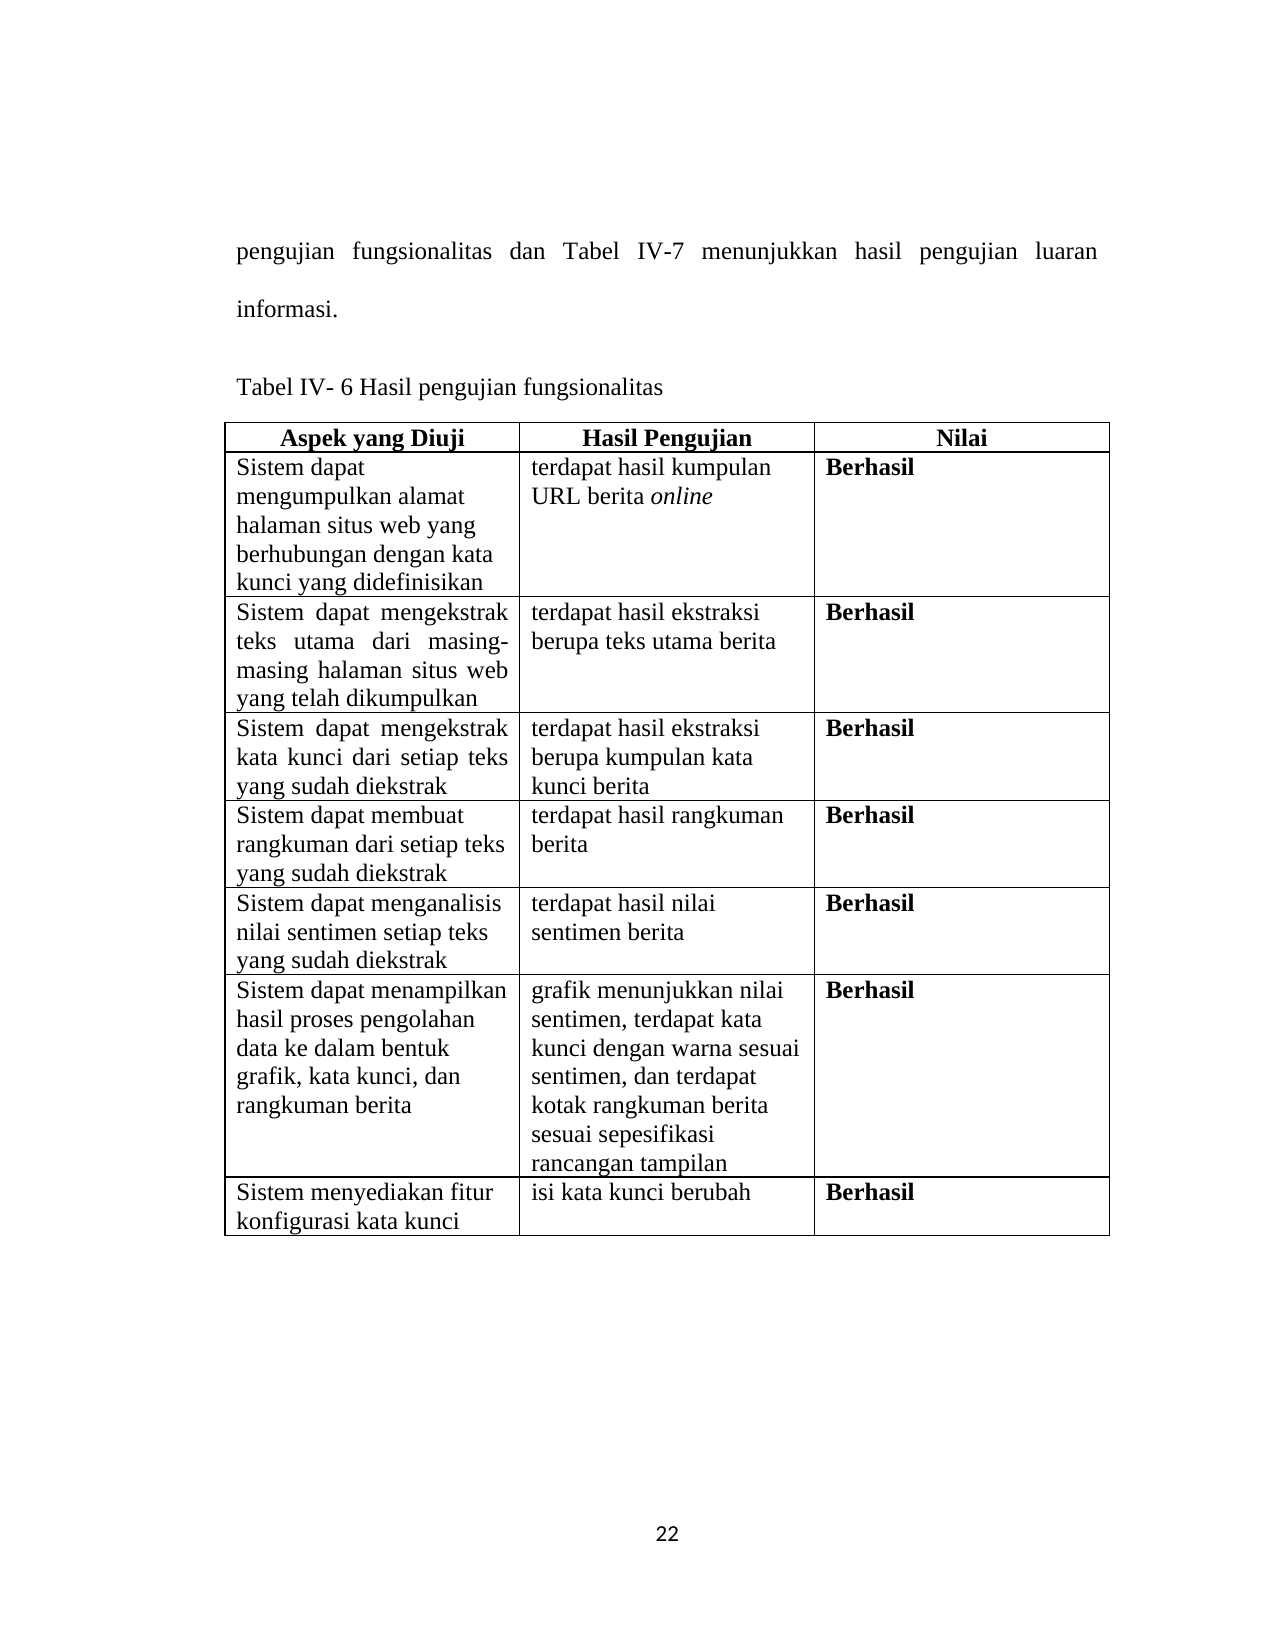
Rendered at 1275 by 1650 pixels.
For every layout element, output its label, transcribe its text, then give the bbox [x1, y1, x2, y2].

table_cell Sistem dapat mengumpulkan alamat halaman situs web yang berhubungan dengan kata kunci yang didefinisikan [226, 453, 519, 596]
table_cell Berhasil [815, 801, 1109, 887]
table_header Hasil Pengujian [520, 423, 814, 451]
table_cell terdapat hasil ekstraksi berupa teks utama berita [520, 597, 814, 712]
table_cell Sistem dapat mengekstrak teks utama dari masing-masing halaman situs web yang telah dikumpulkan [226, 597, 519, 712]
table_cell Berhasil [815, 713, 1109, 799]
table_cell terdapat hasil nilai sentimen berita [520, 888, 814, 974]
table_cell Sistem menyediakan fitur konfigurasi kata kunci [226, 1178, 519, 1235]
table_cell Berhasil [815, 453, 1109, 596]
table_cell Sistem dapat menganalisis nilai sentimen setiap teks yang sudah diekstrak [226, 888, 519, 974]
table_header Aspek yang Diuji [226, 423, 519, 451]
table_cell terdapat hasil ekstraksi berupa kumpulan kata kunci berita [520, 713, 814, 799]
table_header Nilai [815, 423, 1109, 451]
table_cell grafik menunjukkan nilai sentimen, terdapat kata kunci dengan warna sesuai sentimen, dan terdapat kotak rangkuman berita sesuai sepesifikasi rancangan tampilan [520, 975, 814, 1176]
text Tabel IV- 6 Hasil pengujian fungsionalitas [236, 372, 1098, 401]
table_cell Berhasil [815, 888, 1109, 974]
table_cell Sistem dapat menampilkan hasil proses pengolahan data ke dalam bentuk grafik, kata kunci, dan rangkuman berita [226, 975, 519, 1176]
table_cell Berhasil [815, 597, 1109, 712]
table_cell isi kata kunci berubah [520, 1178, 814, 1235]
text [236, 236, 1098, 322]
table_cell Sistem dapat mengekstrak kata kunci dari setiap teks yang sudah diekstrak [226, 713, 519, 799]
table_cell Berhasil [815, 1178, 1109, 1235]
table_cell Berhasil [815, 975, 1109, 1176]
table_cell terdapat hasil kumpulan URL berita online [520, 453, 814, 596]
table_cell Sistem dapat membuat rangkuman dari setiap teks yang sudah diekstrak [226, 801, 519, 887]
table_cell terdapat hasil rangkuman berita [520, 801, 814, 887]
